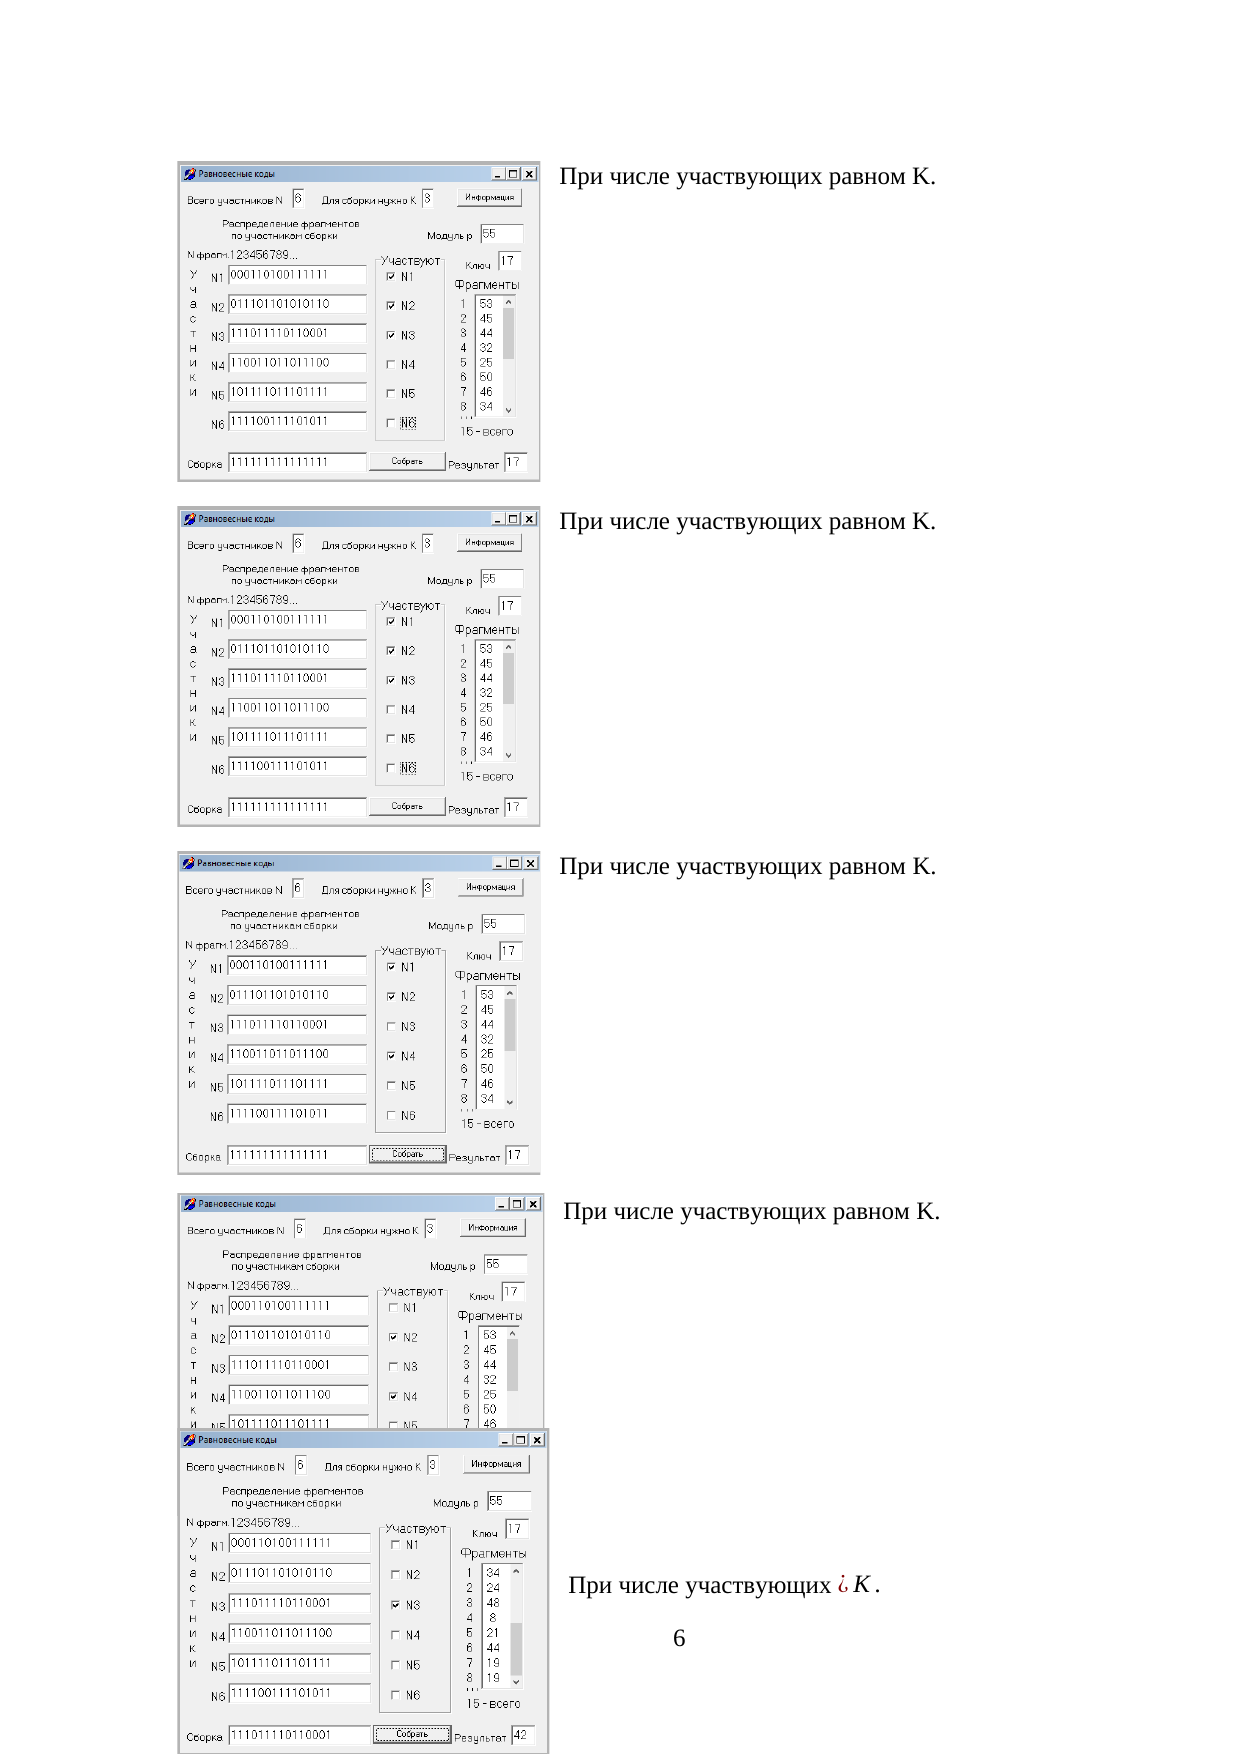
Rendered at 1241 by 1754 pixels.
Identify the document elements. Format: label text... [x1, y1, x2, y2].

picture [177, 506, 541, 827]
text При числе участвующих равном K. [541, 851, 1181, 880]
text При числе участвующих [550, 1570, 1181, 1599]
text При числе участвующих равном K. [541, 506, 1181, 535]
picture [177, 851, 541, 1175]
text При числе участвующих равном K. [545, 1196, 1181, 1225]
picture [177, 1193, 550, 1754]
picture [177, 161, 541, 482]
text При числе участвующих равном K. [541, 161, 1181, 190]
